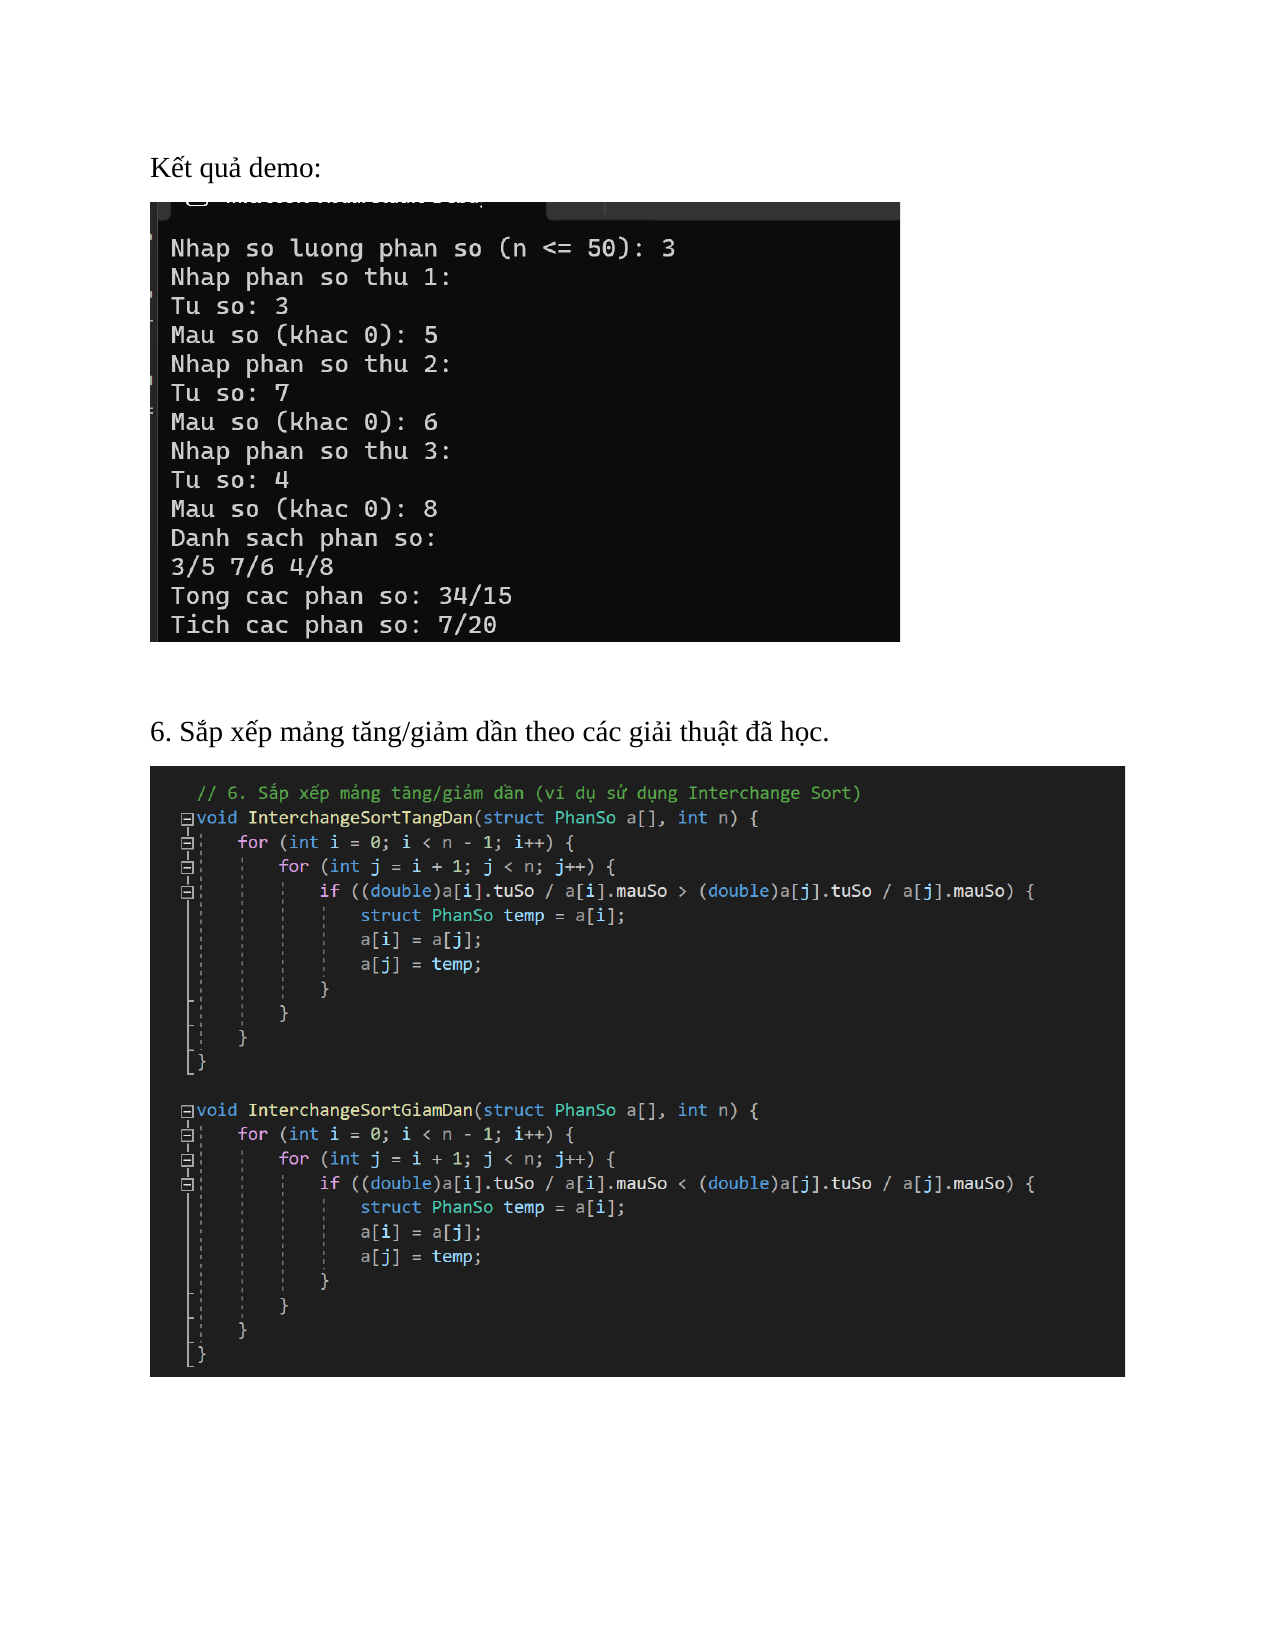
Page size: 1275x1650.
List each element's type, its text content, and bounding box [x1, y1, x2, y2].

picture [150, 202, 901, 642]
picture [150, 766, 1125, 1377]
text 6. Sắp xếp mảng tăng/giảm dần theo các giải thuật đã học. [150, 714, 1125, 747]
text Kết quả demo: [150, 150, 1125, 183]
